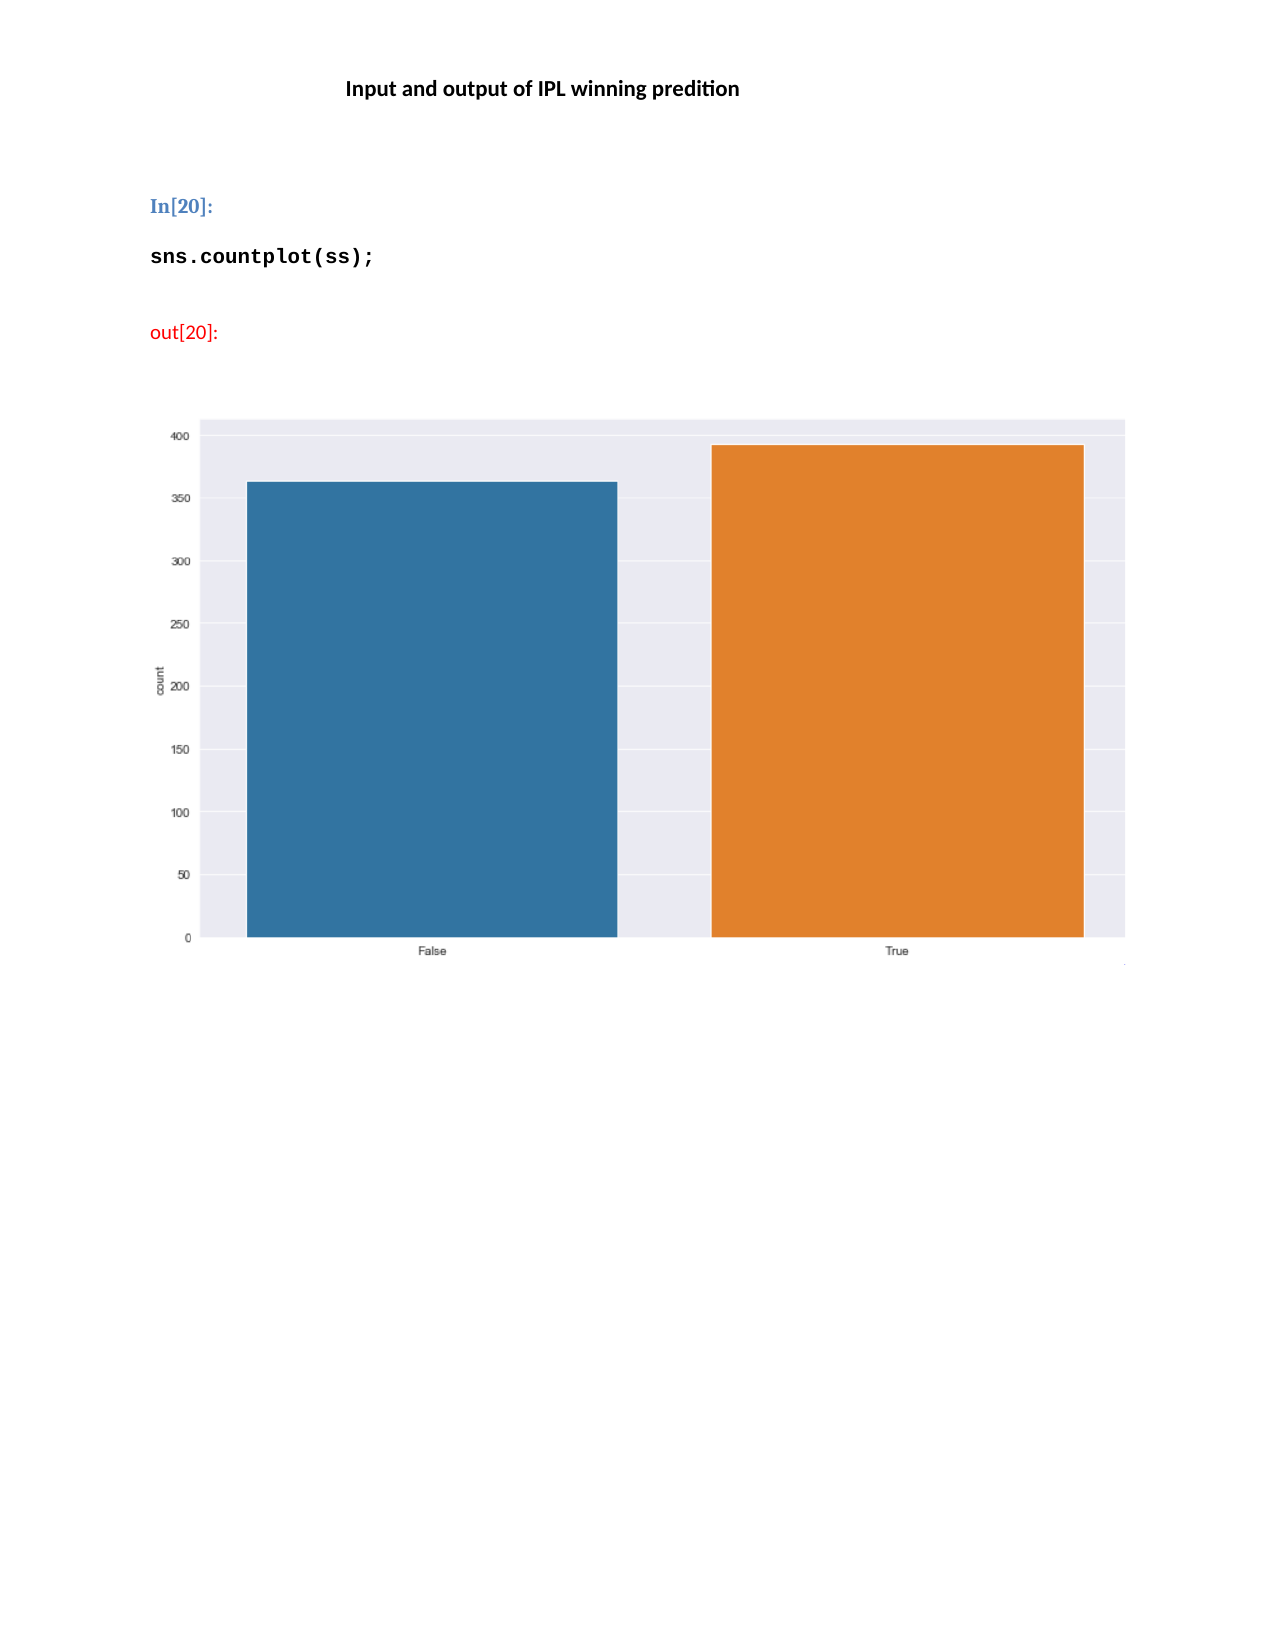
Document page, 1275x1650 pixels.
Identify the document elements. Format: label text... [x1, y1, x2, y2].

picture [150, 416, 1125, 965]
text out[20]: [150, 319, 1125, 345]
text sns.countplot(ss); [150, 246, 1125, 269]
subtitle In[20]: [150, 194, 1125, 218]
